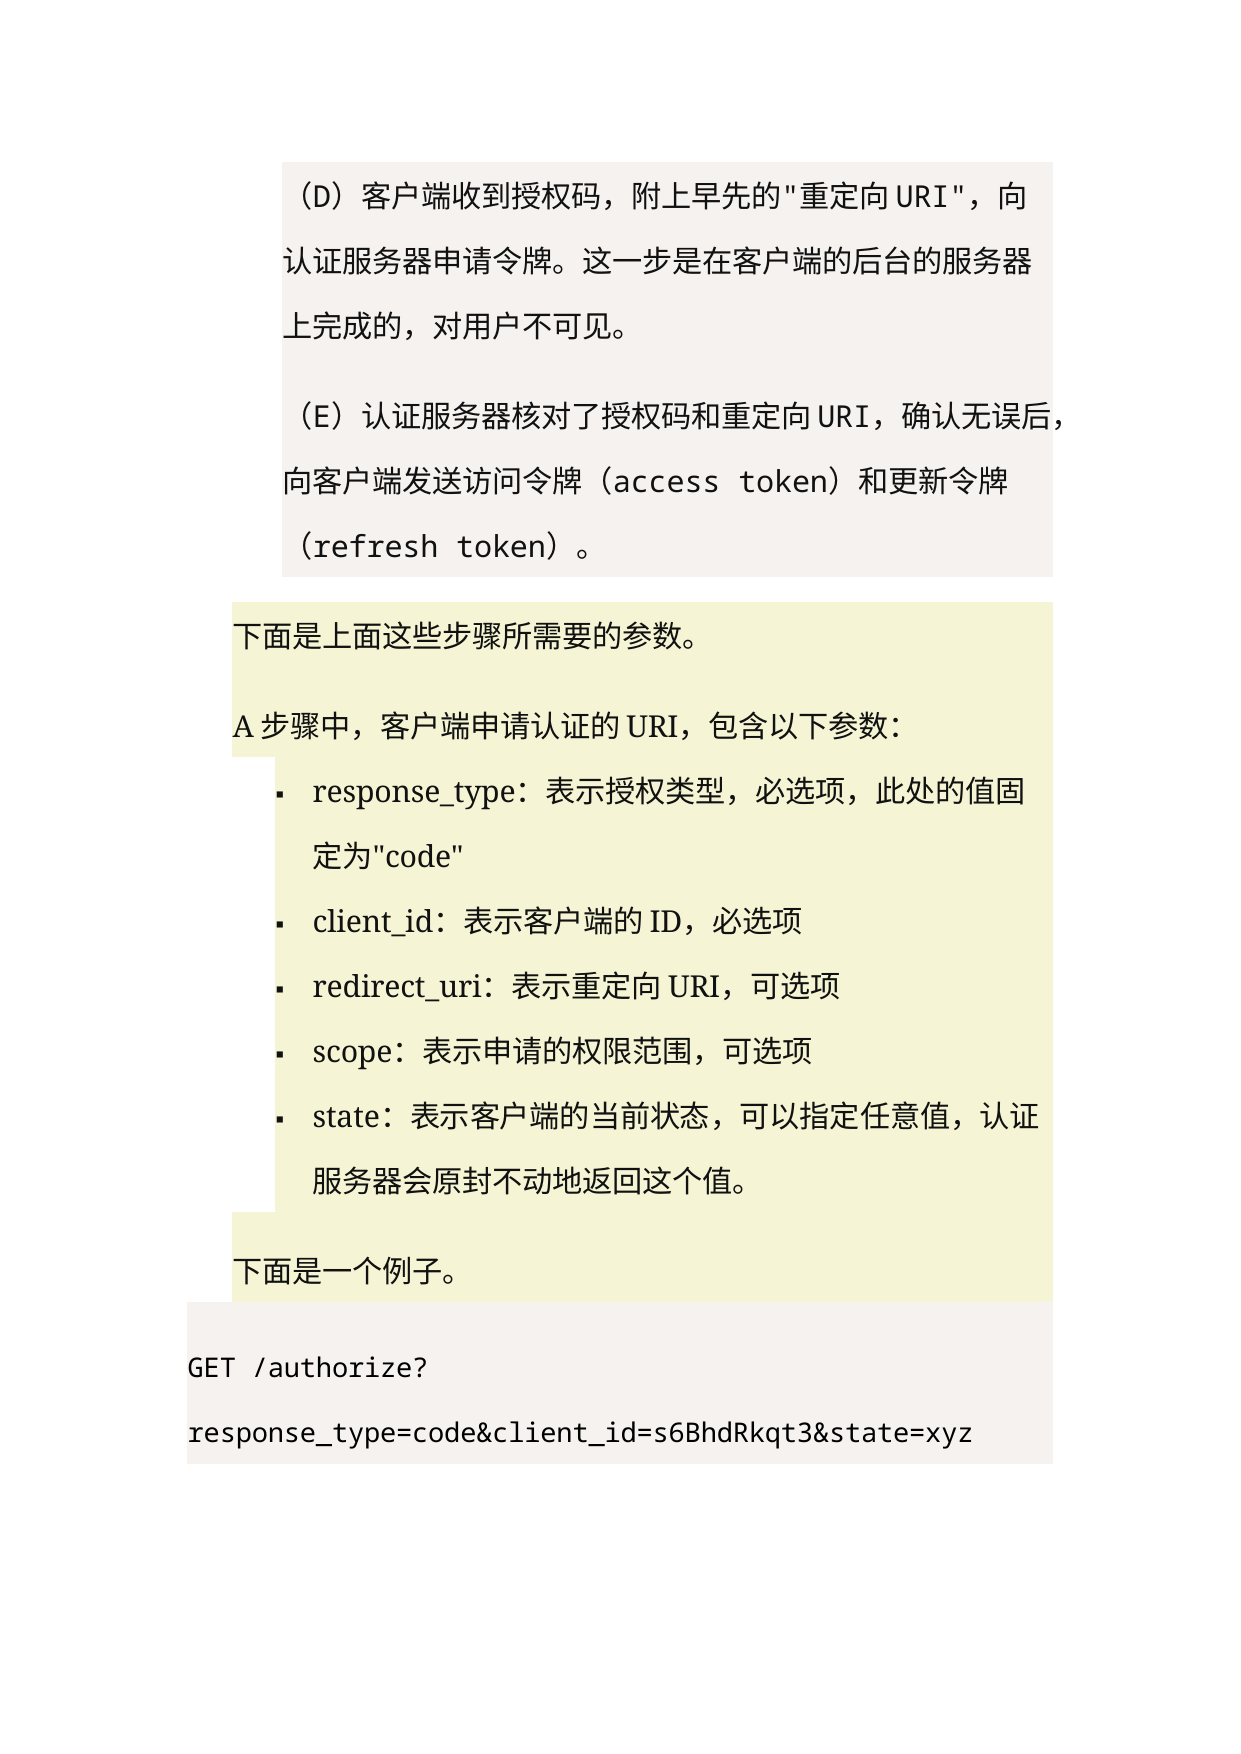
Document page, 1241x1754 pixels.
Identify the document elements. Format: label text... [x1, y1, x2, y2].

list client_id：表示客户端的ID，必选项 [275, 887, 1053, 952]
text A步骤中，客户端申请认证的URI，包含以下参数： [232, 692, 1053, 757]
text （E）认证服务器核对了授权码和重定向URI，确认无误后，向客户端发送访问令牌（access token）和更新令牌（refresh token）。 [282, 382, 1053, 577]
list redirect_uri：表示重定向URI，可选项 [275, 952, 1053, 1017]
text 下面是一个例子。 [232, 1237, 1053, 1302]
list scope：表示申请的权限范围，可选项 [275, 1017, 1053, 1082]
text （D）客户端收到授权码，附上早先的"重定向URI"，向认证服务器申请令牌。这一步是在客户端的后台的服务器上完成的，对用户不可见。 [282, 162, 1053, 357]
text GET /authorize?response_type=code&client_id=s6BhdRkqt3&state=xyz [187, 1334, 1053, 1464]
list state：表示客户端的当前状态，可以指定任意值，认证服务器会原封不动地返回这个值。 [275, 1082, 1053, 1212]
text 下面是上面这些步骤所需要的参数。 [232, 602, 1053, 667]
list response_type：表示授权类型，必选项，此处的值固定为"code" [275, 757, 1053, 887]
